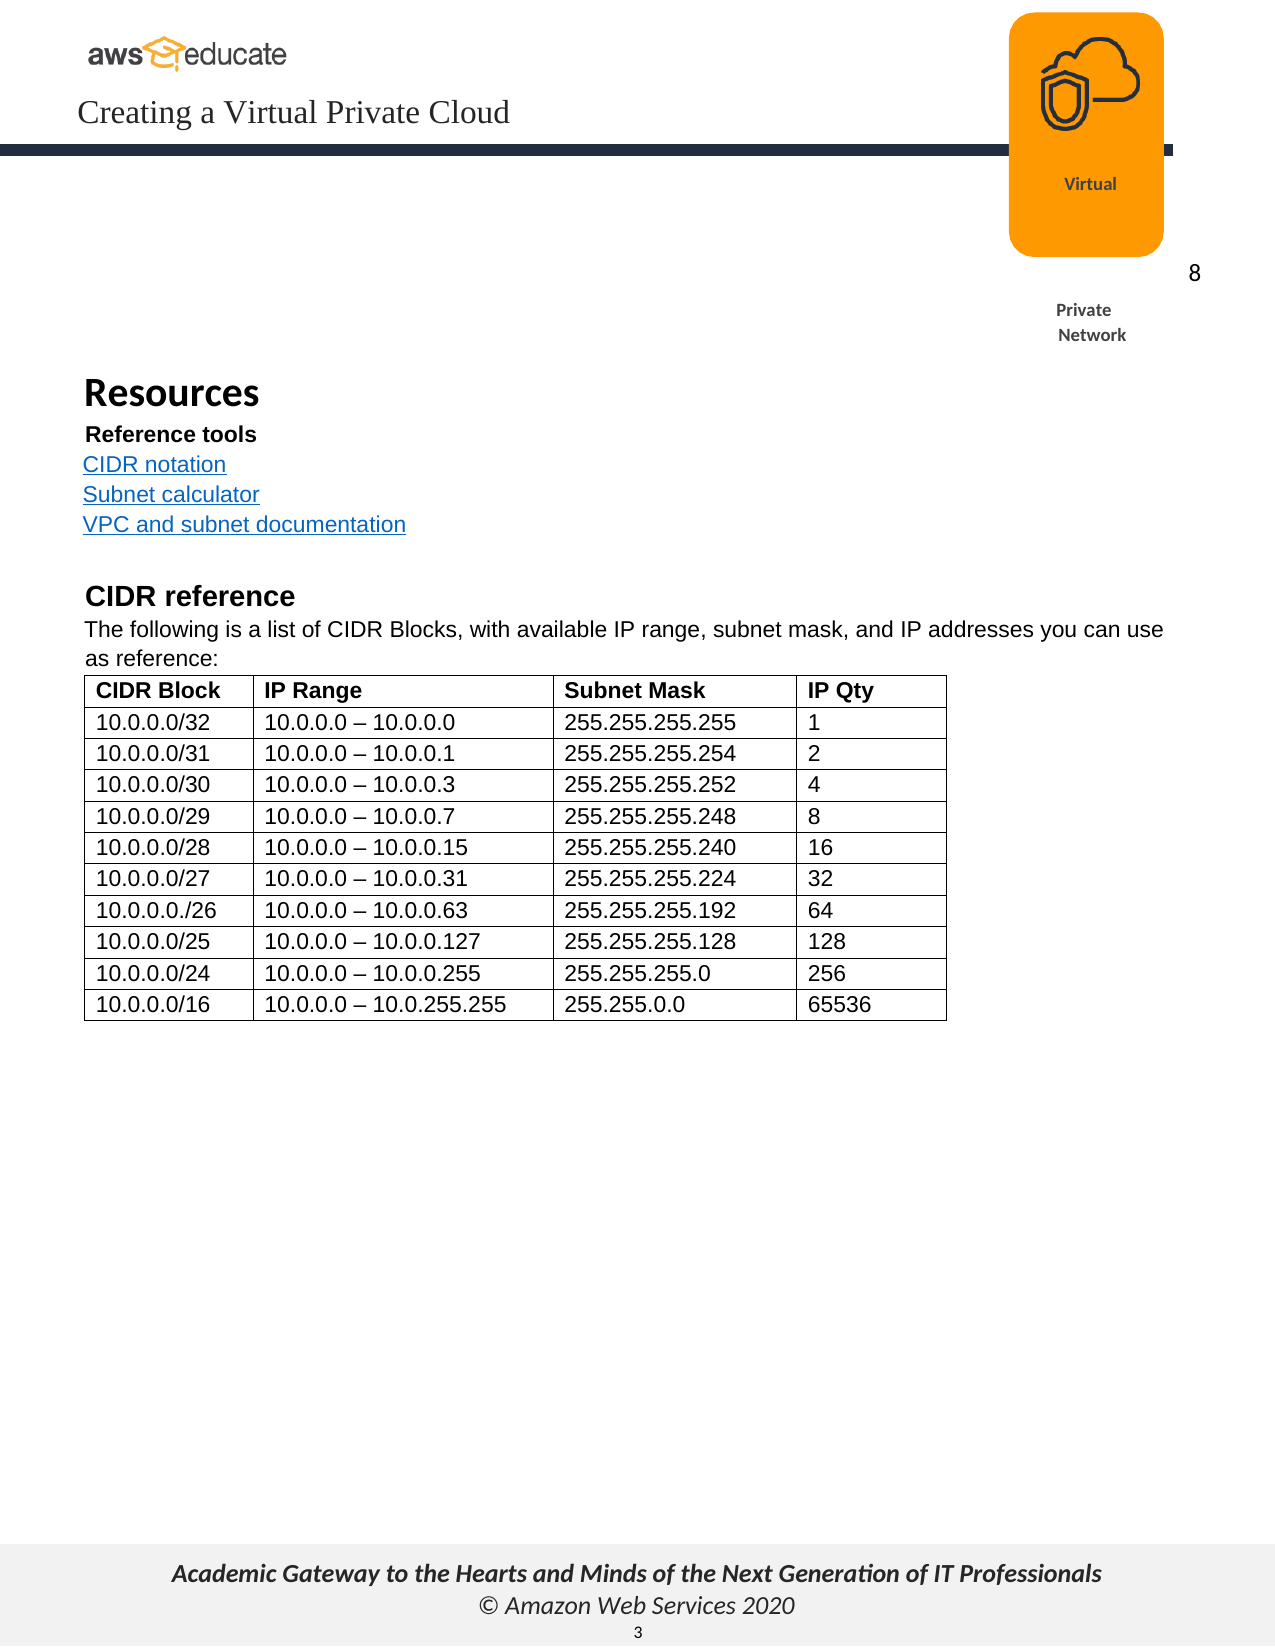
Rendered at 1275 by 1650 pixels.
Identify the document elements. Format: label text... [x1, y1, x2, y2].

table_cell 255.255.255.224 [554, 864, 796, 895]
subtitle Resources [84, 366, 1199, 417]
table_cell 1 [797, 708, 946, 738]
table_header IP Range [254, 676, 553, 707]
text VPC and subnet documentation [82, 511, 1199, 537]
picture [87, 32, 287, 79]
table_cell 10.0.0.0/27 [85, 864, 253, 895]
table_cell 64 [797, 896, 946, 926]
table_cell 255.255.255.240 [554, 833, 796, 863]
table_cell 10.0.0.0/32 [85, 708, 253, 738]
text Private [84, 298, 1111, 321]
text 8 [84, 89, 1201, 288]
table_cell 10.0.0.0 – 10.0.0.3 [254, 770, 553, 801]
table_cell 10.0.0.0./26 [85, 896, 253, 926]
table_cell 10.0.0.0 – 10.0.0.7 [254, 802, 553, 832]
table_cell 10.0.0.0/16 [85, 990, 253, 1020]
table_cell 10.0.0.0 – 10.0.255.255 [254, 990, 553, 1020]
table_cell 256 [797, 959, 946, 989]
table_cell 10.0.0.0/31 [85, 739, 253, 769]
table_cell 255.255.255.128 [554, 927, 796, 958]
table_cell 10.0.0.0 – 10.0.0.1 [254, 739, 553, 769]
table_cell 255.255.255.252 [554, 770, 796, 801]
table_cell 10.0.0.0 – 10.0.0.31 [254, 864, 553, 895]
table_cell 2 [797, 739, 946, 769]
table_cell 10.0.0.0 – 10.0.0.255 [254, 959, 553, 989]
subtitle CIDR reference [85, 579, 1199, 612]
table_header IP Qty [797, 676, 946, 707]
table_cell 10.0.0.0 – 10.0.0.15 [254, 833, 553, 863]
table_cell 10.0.0.0/24 [85, 959, 253, 989]
table_cell 255.255.255.255 [554, 708, 796, 738]
table_cell 65536 [797, 990, 946, 1020]
table_cell 255.255.255.0 [554, 959, 796, 989]
table_cell 16 [797, 833, 946, 863]
table_cell 10.0.0.0/25 [85, 927, 253, 958]
picture [1041, 34, 1140, 89]
table_cell 8 [797, 802, 946, 832]
text Network [84, 323, 1126, 346]
text Subnet calculator [82, 481, 1199, 507]
table_cell 255.255.255.254 [554, 739, 796, 769]
table_cell 10.0.0.0/28 [85, 833, 253, 863]
table_cell 32 [797, 864, 946, 895]
table_cell 255.255.255.192 [554, 896, 796, 926]
table_cell 128 [797, 927, 946, 958]
table_cell 4 [797, 770, 946, 801]
table_cell 10.0.0.0/29 [85, 802, 253, 832]
table_cell 10.0.0.0 – 10.0.0.63 [254, 896, 553, 926]
text Reference tools [85, 421, 1199, 447]
table_cell 10.0.0.0/30 [85, 770, 253, 801]
table_cell 255.255.255.248 [554, 802, 796, 832]
text The following is a list of CIDR Blocks, with available IP range, subnet mask, and IP addresses you can use as reference: [84, 616, 1189, 671]
table_header CIDR Block [85, 676, 253, 707]
table_cell 10.0.0.0 – 10.0.0.0 [254, 708, 553, 738]
table_header Subnet Mask [554, 676, 796, 707]
table_cell 10.0.0.0 – 10.0.0.127 [254, 927, 553, 958]
text CIDR notation [82, 451, 1199, 477]
table_cell 255.255.0.0 [554, 990, 796, 1020]
